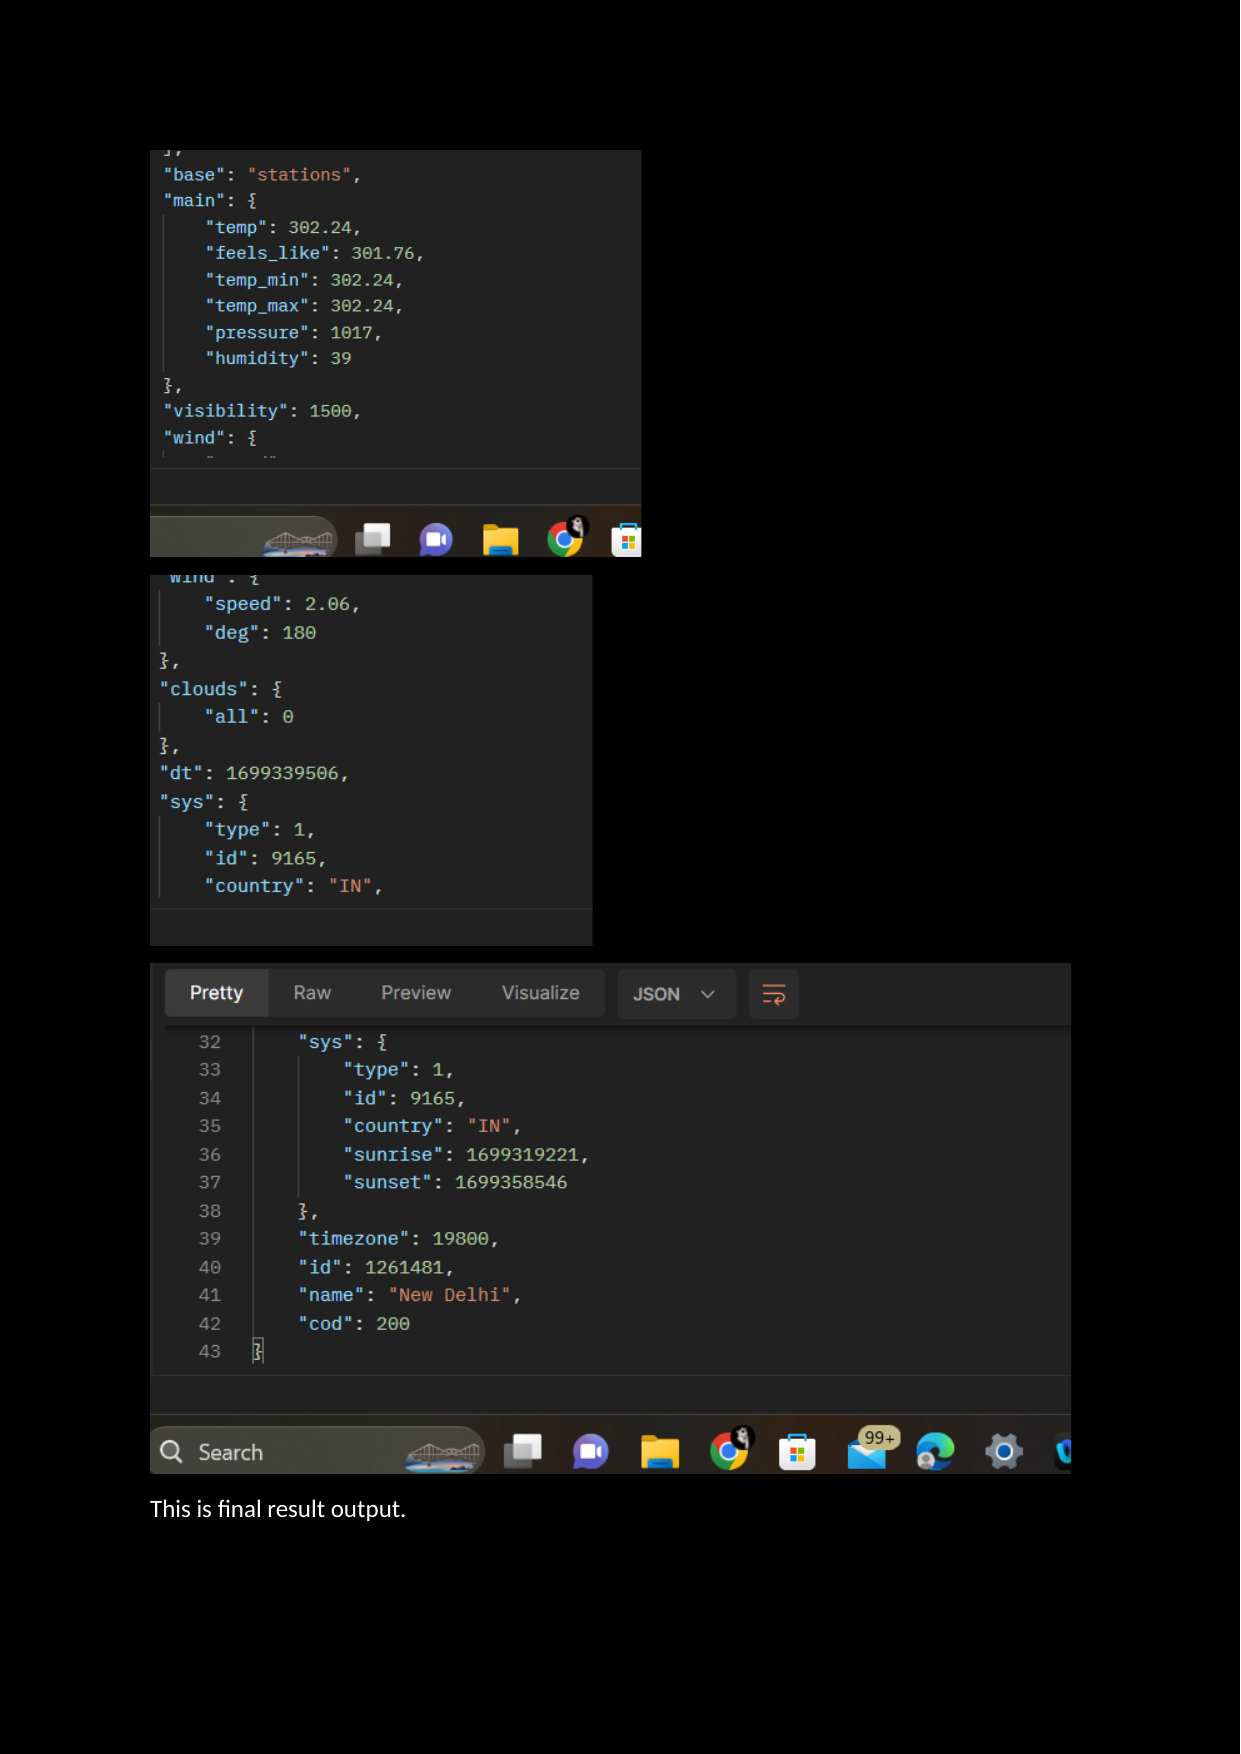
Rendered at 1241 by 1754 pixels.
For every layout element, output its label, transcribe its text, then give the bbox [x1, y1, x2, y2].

picture [150, 575, 593, 946]
picture [150, 963, 1072, 1474]
text This is final result output. [150, 1493, 1090, 1523]
picture [150, 150, 642, 557]
